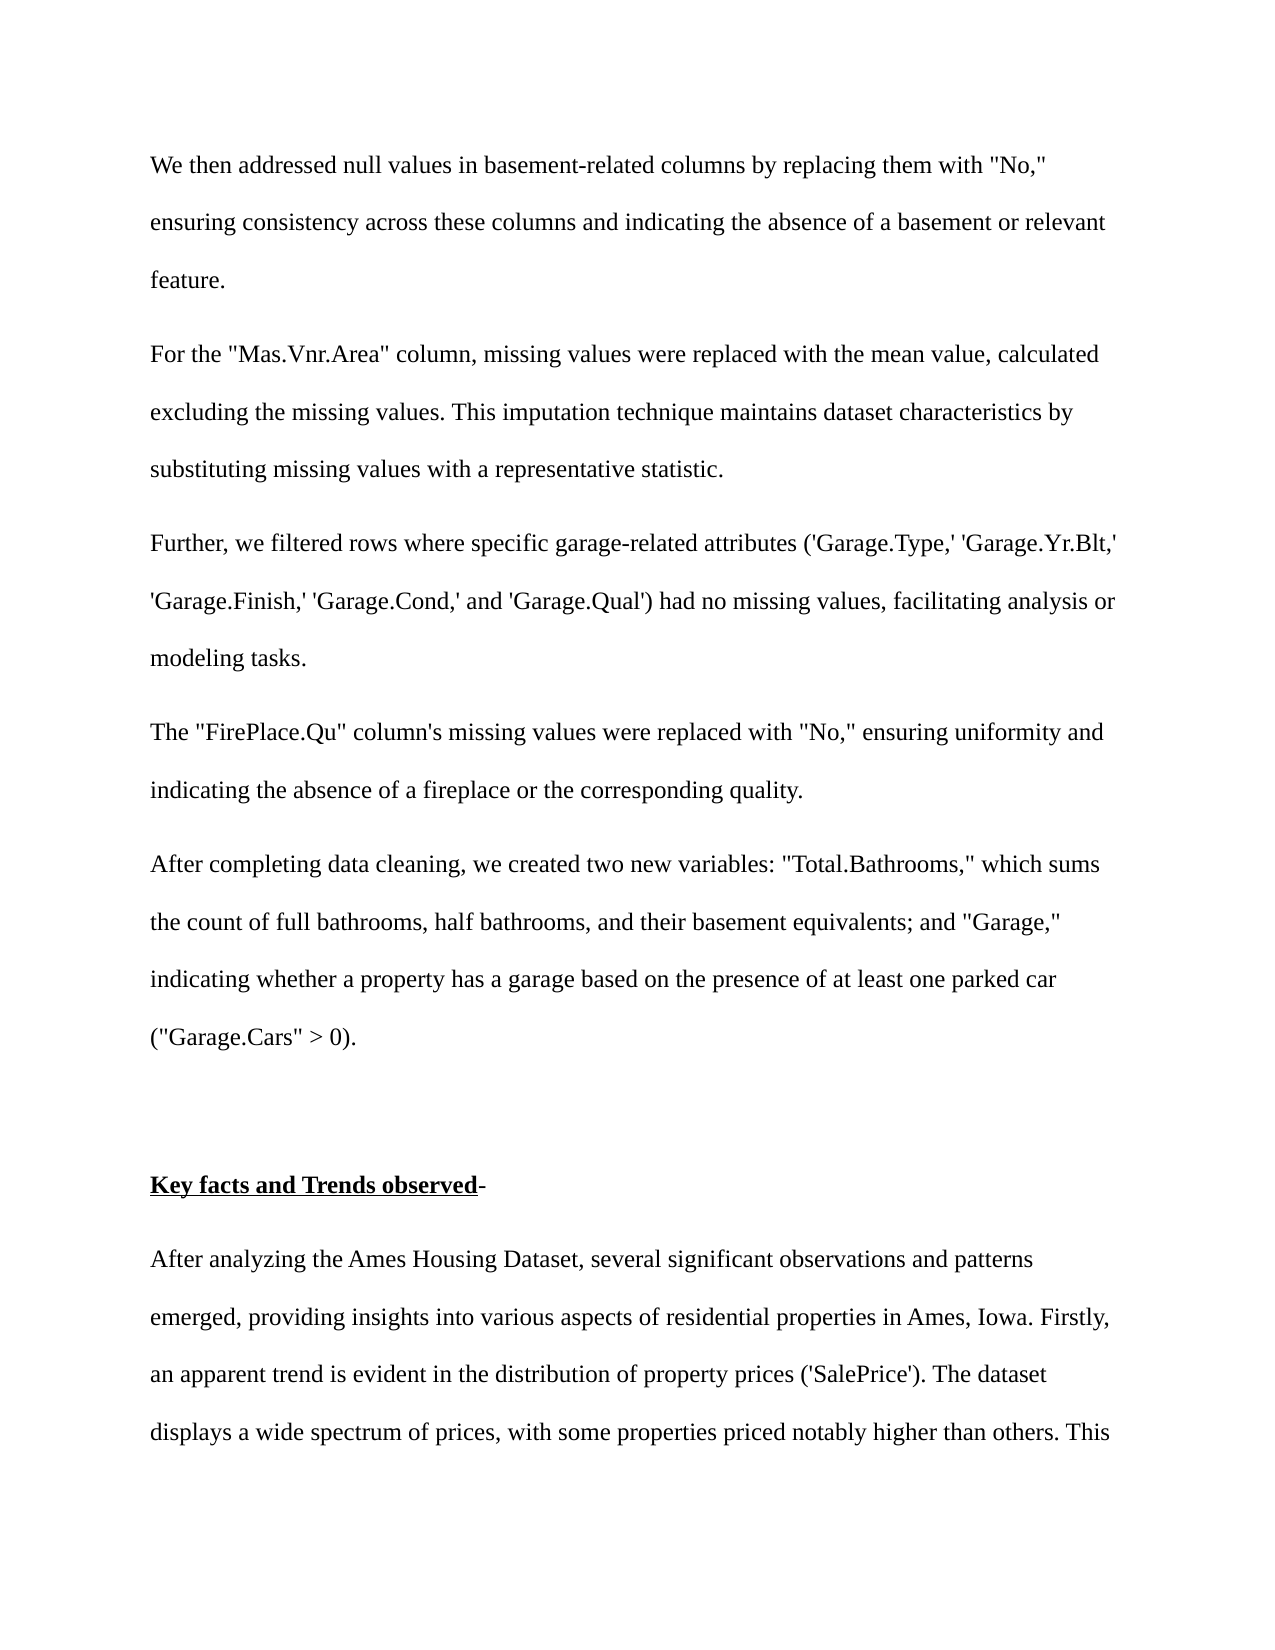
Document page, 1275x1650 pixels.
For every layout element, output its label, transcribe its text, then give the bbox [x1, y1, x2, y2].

text Further, we filtered rows where specific garage-related attributes ('Garage.Type,' 'Garage.Yr.Blt,' 'Garage.Finish,' 'Garage.Cond,' and 'Garage.Qual') had no missing values, facilitating analysis or modeling tasks. [150, 528, 1125, 672]
text The "FirePlace.Qu" column's missing values were replaced with "No," ensuring uniformity and indicating the absence of a fireplace or the corresponding quality. [150, 717, 1125, 804]
text Key facts and Trends observed- [150, 1170, 1125, 1199]
text We then addressed null values in basement-related columns by replacing them with "No," ensuring consistency across these columns and indicating the absence of a basement or relevant feature. [150, 150, 1125, 294]
text For the "Mas.Vnr.Area" column, missing values were replaced with the mean value, calculated excluding the missing values. This imputation technique maintains dataset characteristics by substituting missing values with a representative statistic. [150, 339, 1125, 483]
text After completing data cleaning, we created two new variables: "Total.Bathrooms," which sums the count of full bathrooms, half bathrooms, and their basement equivalents; and "Garage," indicating whether a property has a garage based on the presence of at least one parked car ("Garage.Cars" > 0). [150, 849, 1125, 1050]
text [150, 1244, 1125, 1445]
